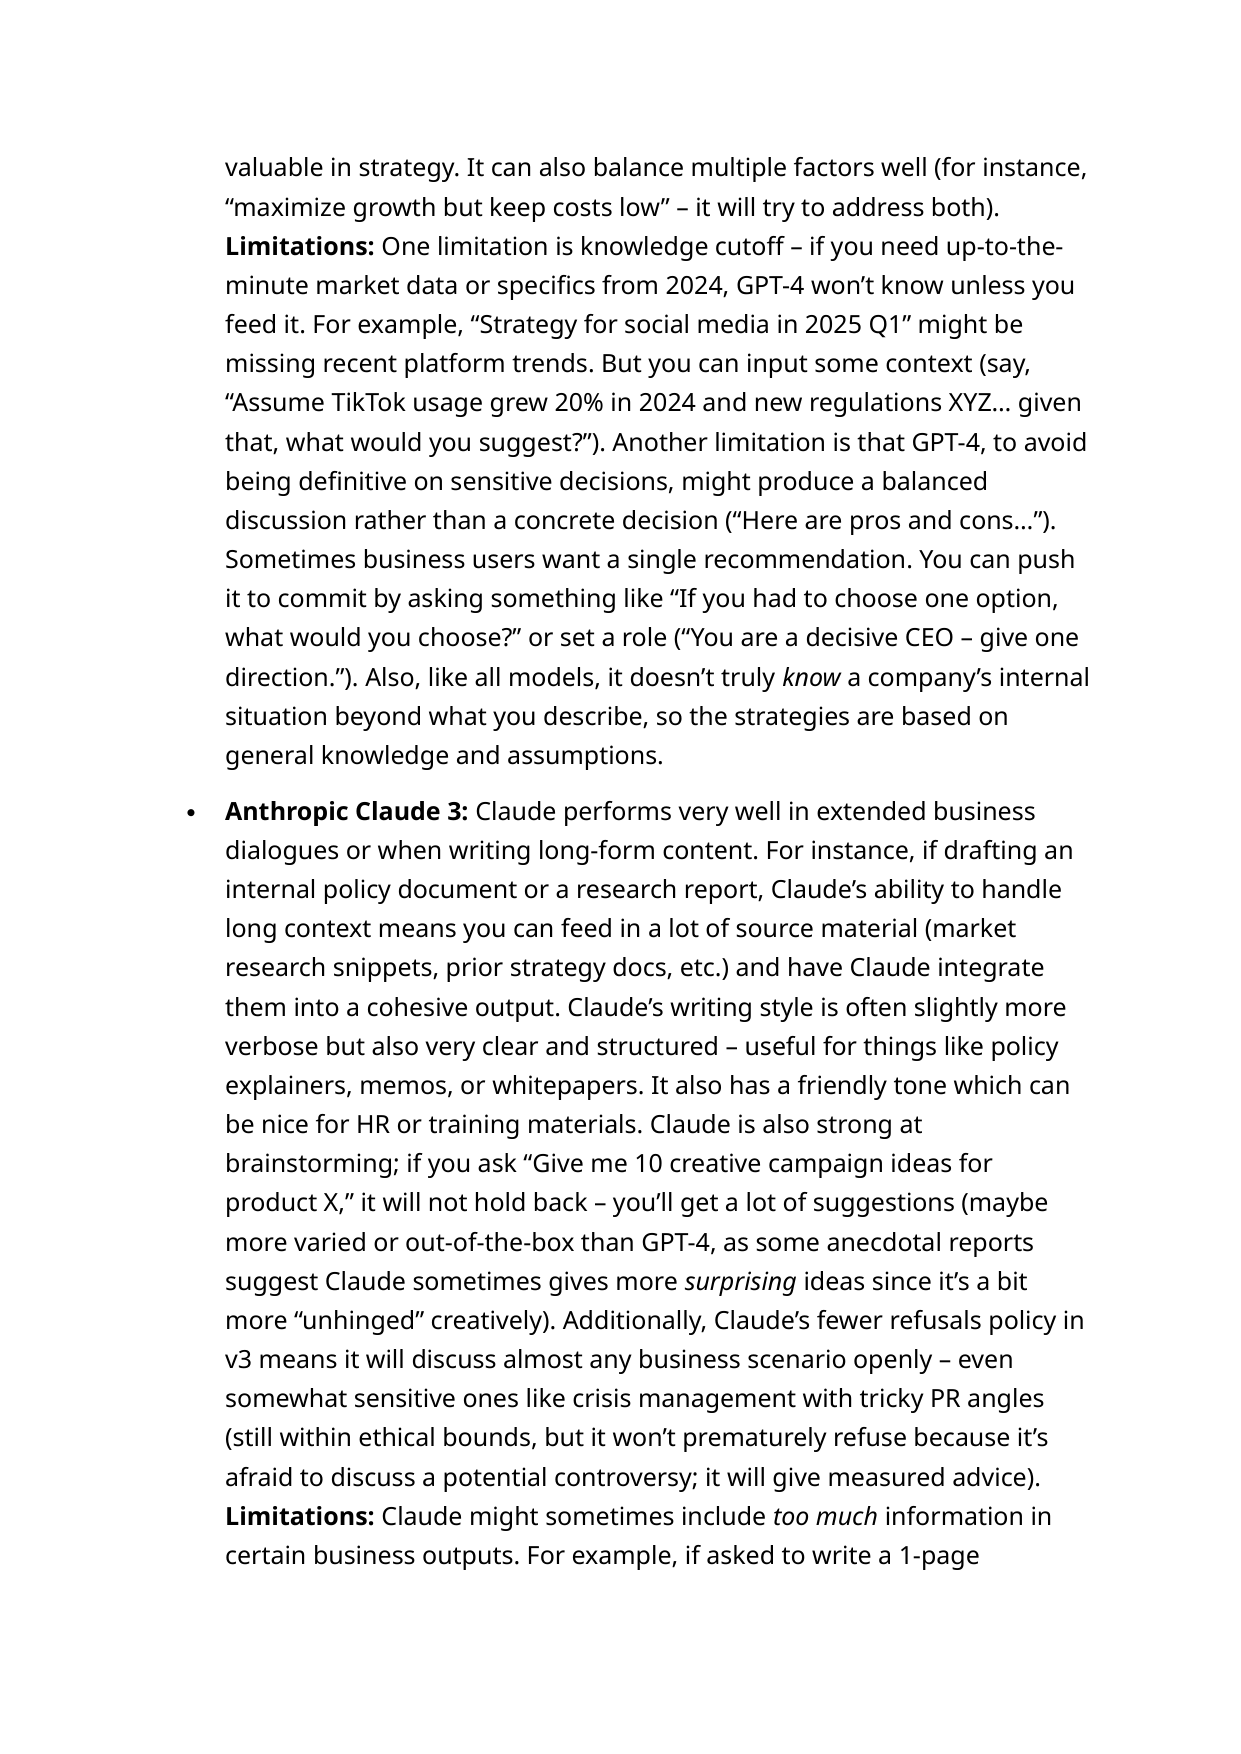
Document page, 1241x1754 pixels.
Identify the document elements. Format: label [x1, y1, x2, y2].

list [187, 150, 1090, 772]
list [187, 793, 1090, 1572]
